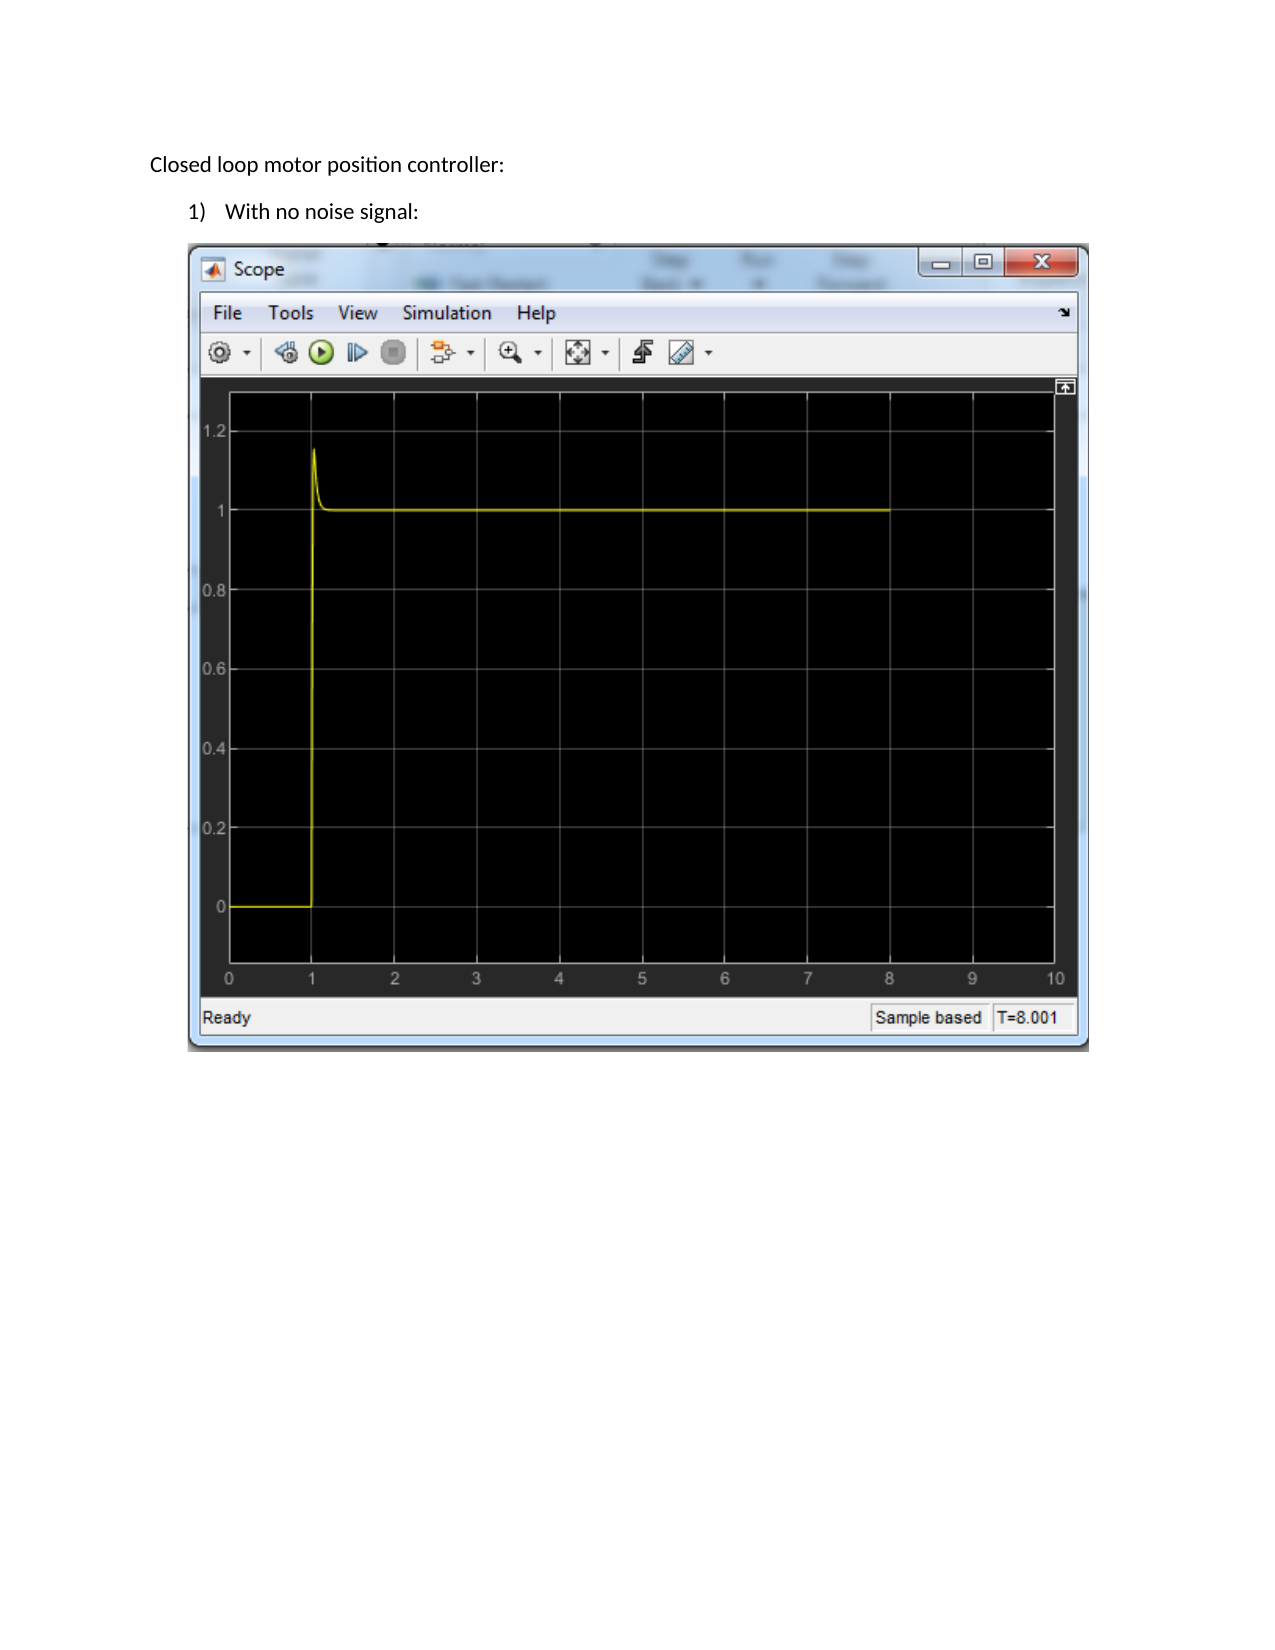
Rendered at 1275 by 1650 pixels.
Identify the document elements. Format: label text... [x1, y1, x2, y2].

list With no noise signal: [187, 197, 1125, 225]
text Closed loop motor position controller: [150, 150, 1125, 178]
picture [187, 243, 1089, 1052]
